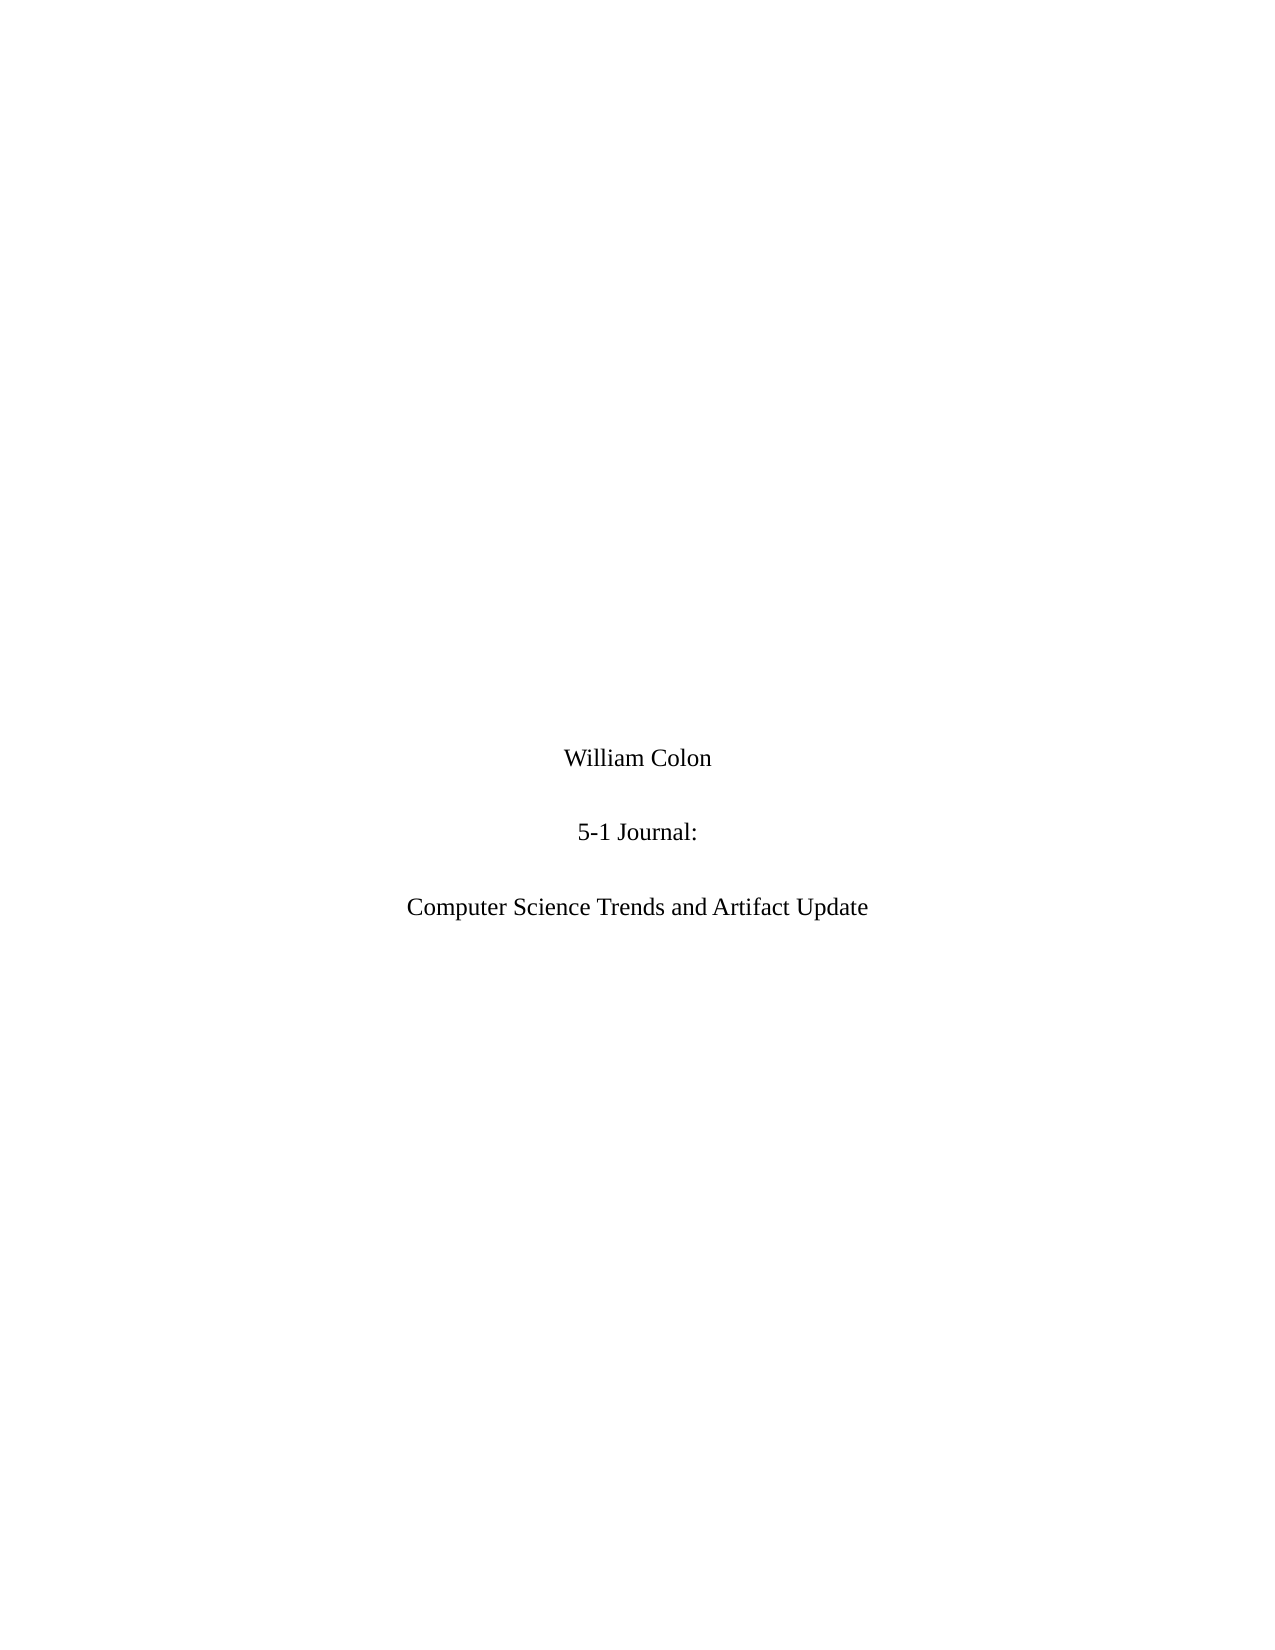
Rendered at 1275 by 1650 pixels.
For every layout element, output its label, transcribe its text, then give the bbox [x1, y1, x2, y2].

text William Colon [150, 743, 1125, 772]
text Computer Science Trends and Artifact Update [150, 892, 1125, 920]
text 5-1 Journal: [150, 817, 1125, 846]
